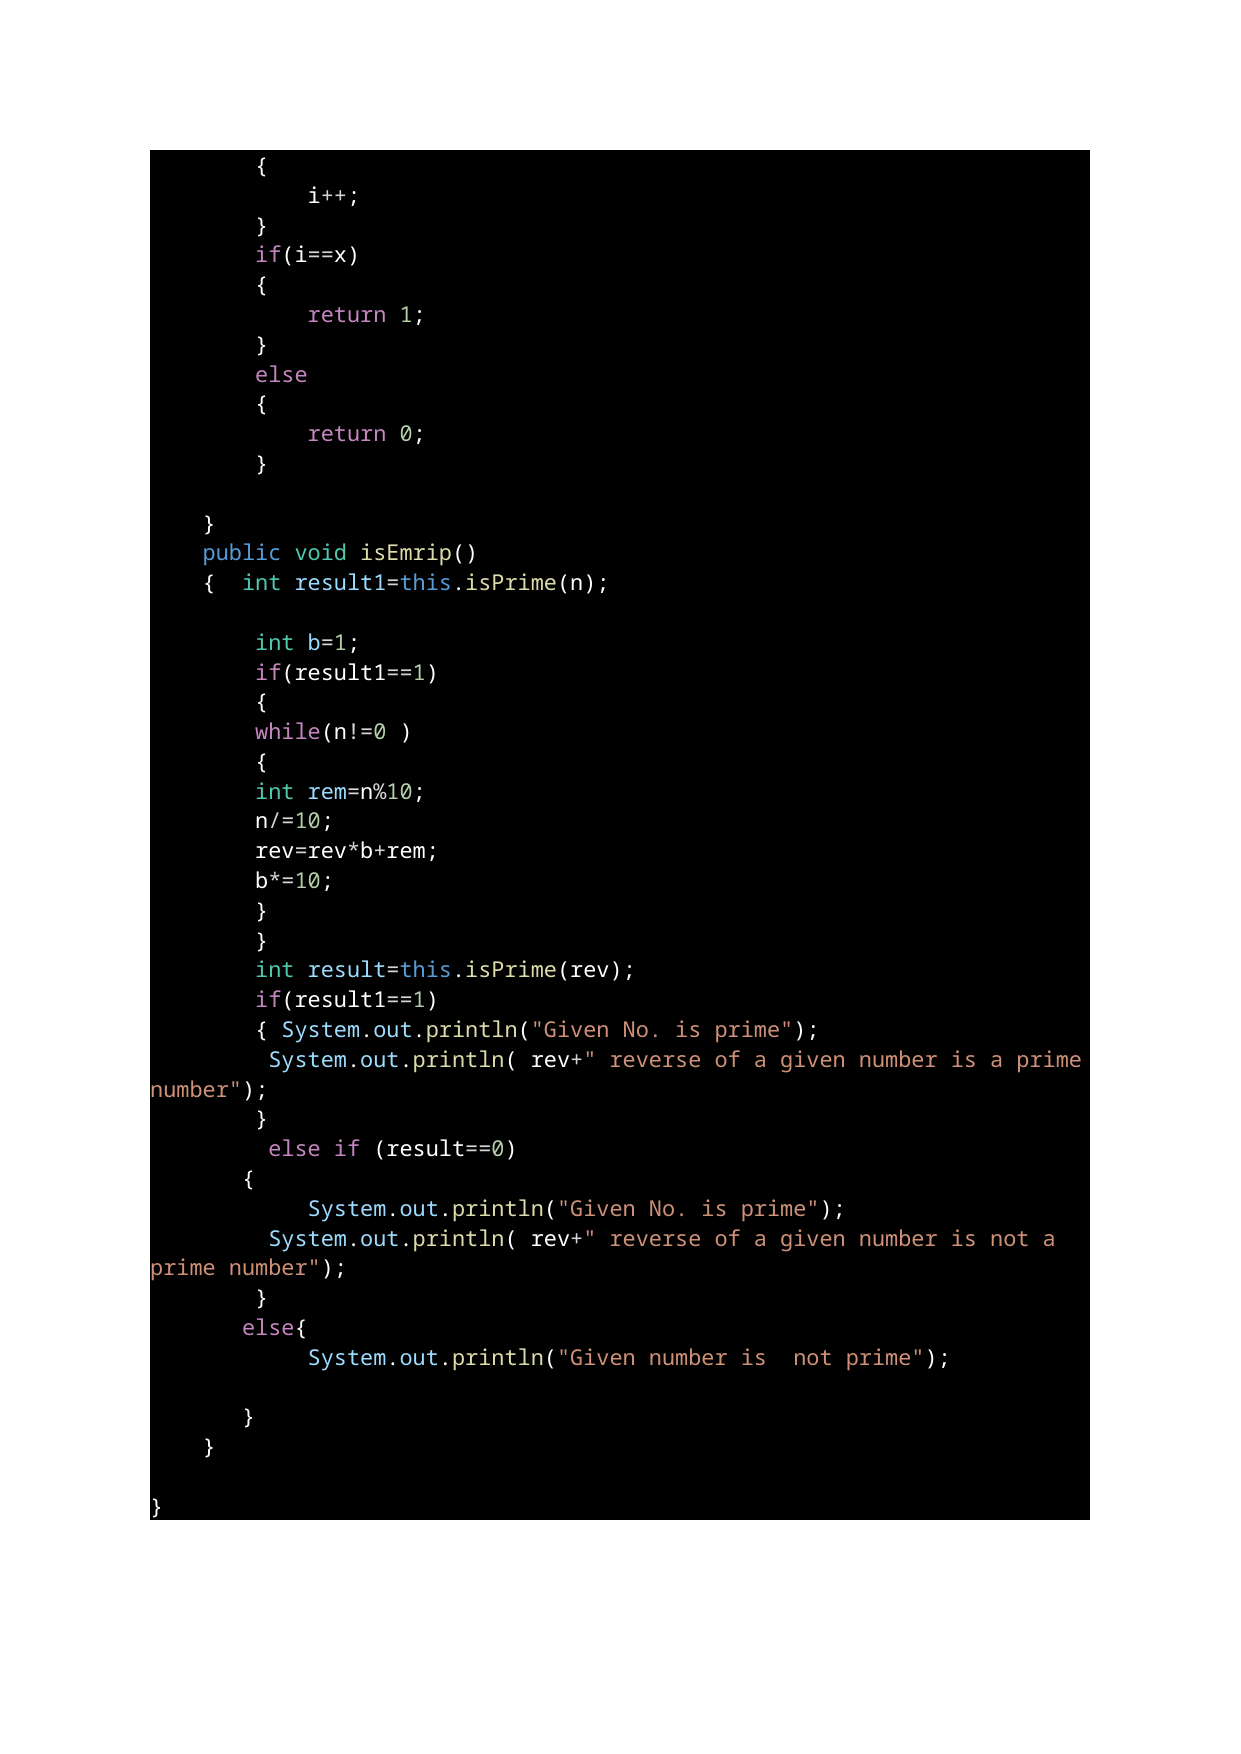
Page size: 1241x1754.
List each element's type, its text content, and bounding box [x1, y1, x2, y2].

text int result=this.isPrime(rev); [150, 954, 1090, 984]
text } [150, 1431, 1090, 1461]
text n/=10; [150, 805, 1090, 835]
text } [150, 209, 1090, 239]
text { [150, 150, 1090, 180]
text } [150, 1401, 1090, 1431]
text } [150, 924, 1090, 954]
text System.out.println( rev+" reverse of a given number is a prime number"); [150, 1044, 1090, 1103]
text } [150, 1282, 1090, 1312]
text public void isEmrip() [150, 537, 1090, 567]
text return 0; [150, 418, 1090, 448]
text { [150, 1163, 1090, 1193]
text System.out.println( rev+" reverse of a given number is not a prime number"); [150, 1222, 1090, 1282]
text } [150, 448, 1090, 478]
text System.out.println("Given number is not prime"); [150, 1342, 1090, 1371]
text return 1; [150, 299, 1090, 329]
text int b=1; [150, 627, 1090, 656]
text else [150, 358, 1090, 388]
text { int result1=this.isPrime(n); [150, 567, 1090, 597]
text while(n!=0 ) [150, 716, 1090, 746]
text } [150, 329, 1090, 358]
text { [150, 746, 1090, 776]
text else if (result==0) [150, 1133, 1090, 1163]
text b*=10; [150, 865, 1090, 895]
text if(result1==1) [150, 656, 1090, 686]
text else{ [150, 1312, 1090, 1342]
text i++; [150, 180, 1090, 209]
text { [150, 388, 1090, 418]
text int rem=n%10; [150, 776, 1090, 805]
text if(result1==1) [150, 984, 1090, 1014]
text { [150, 686, 1090, 716]
text System.out.println("Given No. is prime"); [150, 1193, 1090, 1222]
text { System.out.println("Given No. is prime"); [150, 1014, 1090, 1044]
text } [150, 507, 1090, 537]
text if(i==x) [150, 239, 1090, 269]
text } [150, 895, 1090, 924]
text } [150, 1491, 1090, 1520]
text } [150, 1103, 1090, 1133]
text { [150, 269, 1090, 299]
text rev=rev*b+rem; [150, 835, 1090, 865]
